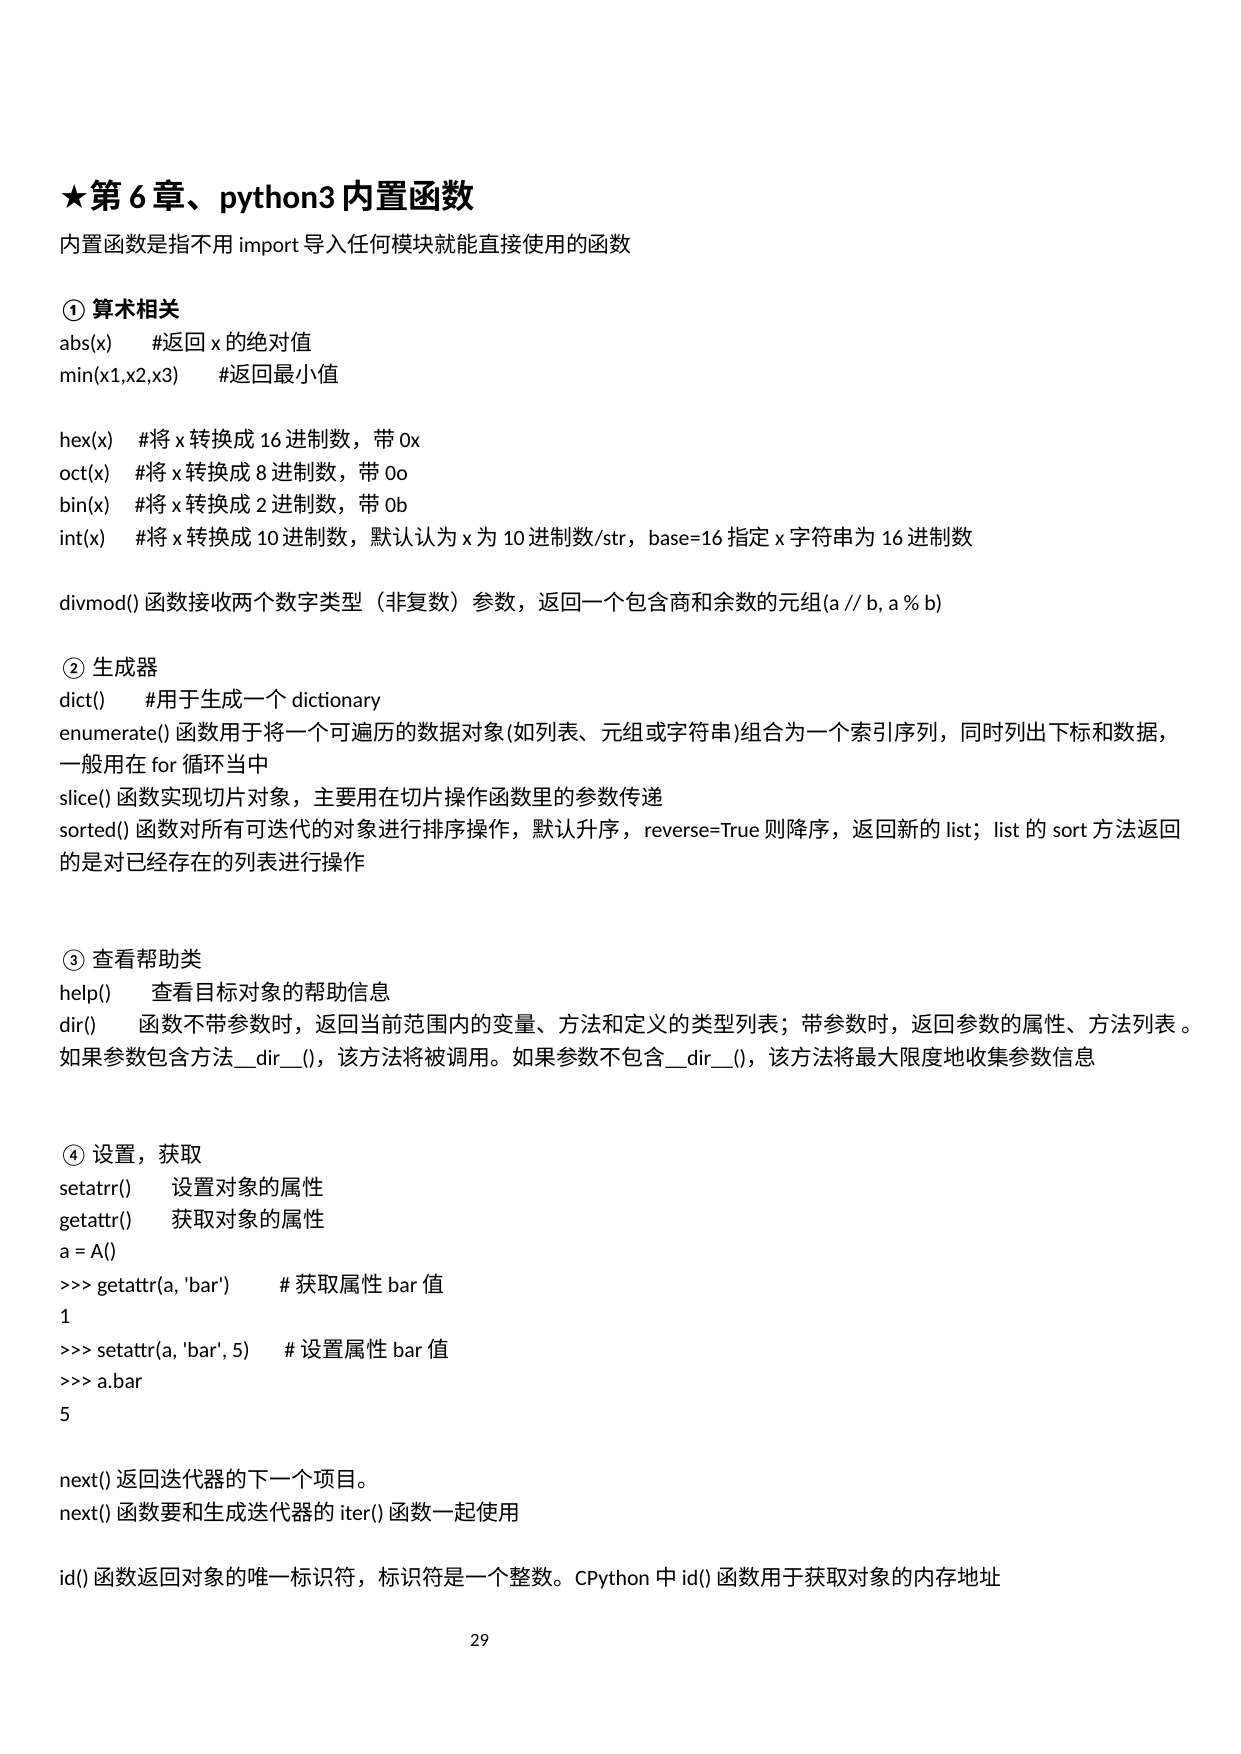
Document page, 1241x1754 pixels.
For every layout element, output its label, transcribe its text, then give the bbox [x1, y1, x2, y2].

text sorted() 函数对所有可迭代的对象进行排序操作，默认升序，reverse=True则降序，返回新的list；list 的 sort 方法返回的是对已经存在的列表进行操作 [59, 812, 1181, 877]
text next() 返回迭代器的下一个项目。 [59, 1462, 1181, 1494]
text 内置函数是指不用import导入任何模块就能直接使用的函数 [59, 227, 1181, 259]
text 1 [59, 1299, 1181, 1332]
text int(x) #将x转换成10进制数，默认认为x为10进制数/str，base=16指定x字符串为16进制数 [59, 519, 1181, 552]
text divmod() 函数接收两个数字类型（非复数）参数，返回一个包含商和余数的元组(a // b, a % b) [59, 584, 1181, 617]
text dict() #用于生成一个dictionary [59, 682, 1181, 714]
text id() 函数返回对象的唯一标识符，标识符是一个整数。CPython 中 id() 函数用于获取对象的内存地址 [59, 1559, 1181, 1592]
text >>> a.bar [59, 1364, 1181, 1397]
text enumerate() 函数用于将一个可遍历的数据对象(如列表、元组或字符串)组合为一个索引序列，同时列出下标和数据，一般用在 for 循环当中 [59, 714, 1181, 779]
text >>> setattr(a, 'bar', 5) # 设置属性 bar 值 [59, 1332, 1181, 1364]
text ★第6章、python3内置函数 [59, 162, 1181, 227]
text a = A() [59, 1234, 1181, 1267]
text bin(x) #将x转换成2进制数，带0b [59, 487, 1181, 519]
text dir() 函数不带参数时，返回当前范围内的变量、方法和定义的类型列表；带参数时，返回参数的属性、方法列表。如果参数包含方法__dir__()，该方法将被调用。如果参数不包含__dir__()，该方法将最大限度地收集参数信息 [59, 1007, 1181, 1072]
text abs(x) #返回x的绝对值 [59, 324, 1181, 357]
text ②生成器 [59, 649, 1181, 682]
text oct(x) #将x转换成8进制数，带0o [59, 454, 1181, 487]
text help() 查看目标对象的帮助信息 [59, 974, 1181, 1007]
text 5 [59, 1397, 1181, 1429]
text setatrr() 设置对象的属性 [59, 1169, 1181, 1202]
text >>> getattr(a, 'bar') # 获取属性 bar 值 [59, 1267, 1181, 1299]
text next() 函数要和生成迭代器的 iter() 函数一起使用 [59, 1494, 1181, 1527]
text getattr() 获取对象的属性 [59, 1202, 1181, 1234]
text ④设置，获取 [59, 1137, 1181, 1169]
text ①算术相关 [59, 292, 1181, 324]
text ③查看帮助类 [59, 942, 1181, 974]
text hex(x) #将x转换成16进制数，带0x [59, 422, 1181, 454]
text slice() 函数实现切片对象，主要用在切片操作函数里的参数传递 [59, 779, 1181, 812]
text min(x1,x2,x3) #返回最小值 [59, 357, 1181, 389]
